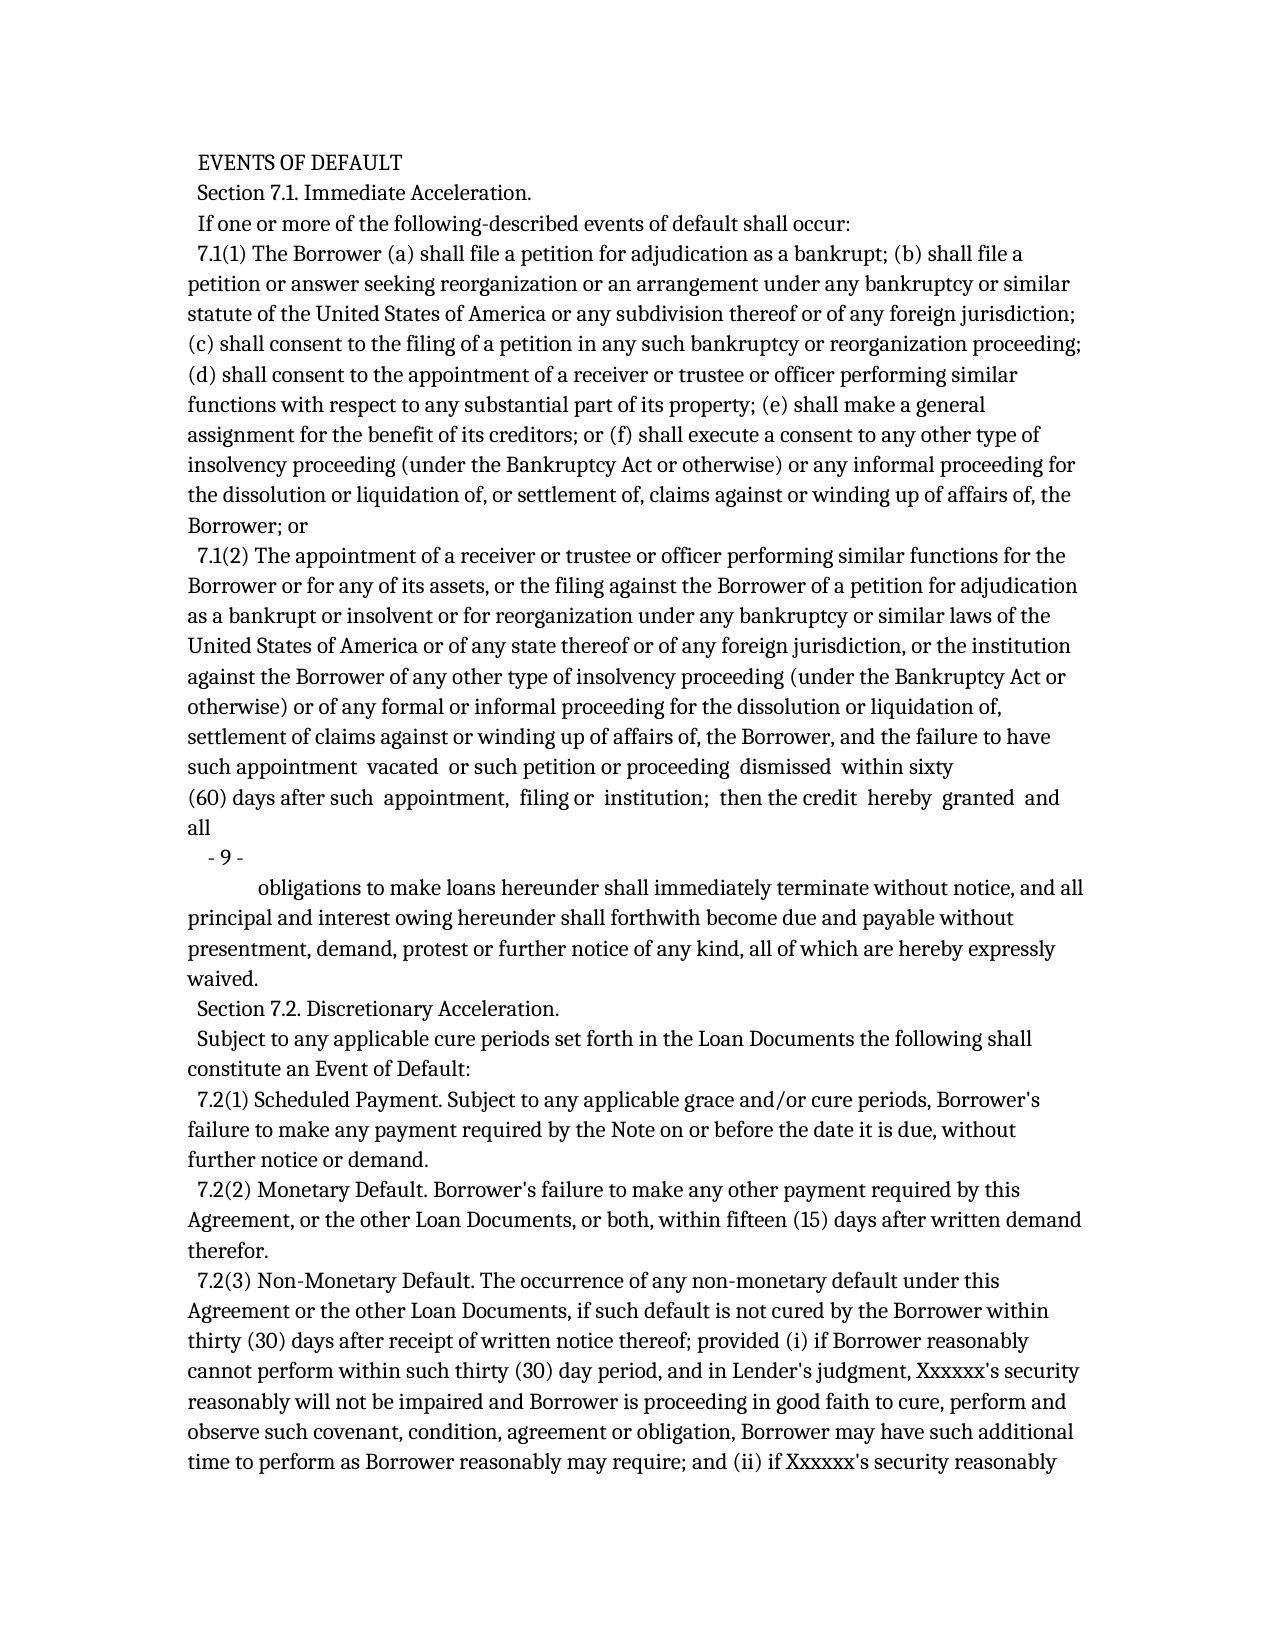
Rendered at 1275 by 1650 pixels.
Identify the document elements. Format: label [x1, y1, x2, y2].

text [187, 150, 1087, 1475]
